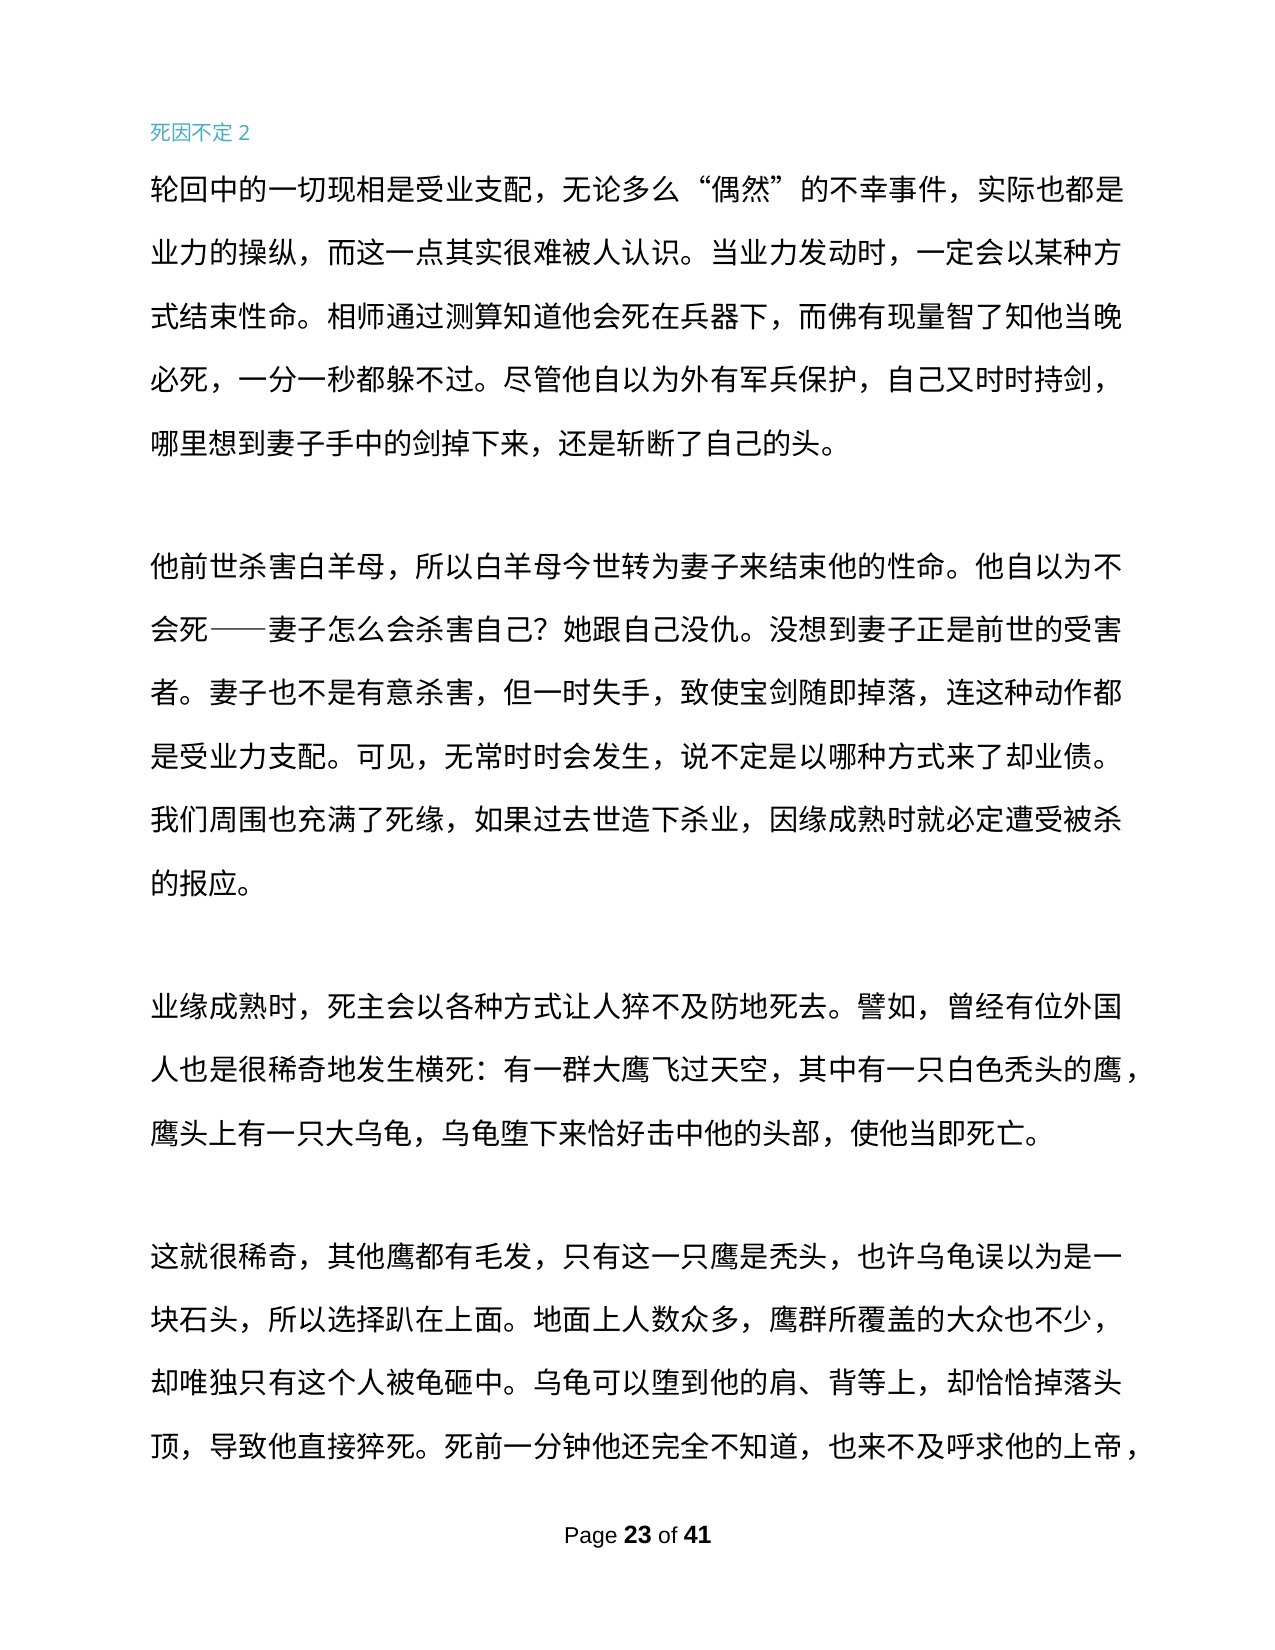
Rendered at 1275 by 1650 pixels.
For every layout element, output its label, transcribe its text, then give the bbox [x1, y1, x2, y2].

text 他前世杀害白羊母，所以白羊母今世转为妻子来结束他的性命。他自以为不会死——妻子怎么会杀害自己？她跟自己没仇。没想到妻子正是前世的受害者。妻子也不是有意杀害，但一时失手，致使宝剑随即掉落，连这种动作都是受业力支配。可见，无常时时会发生，说不定是以哪种方式来了却业债。我们周围也充满了死缘，如果过去世造下杀业，因缘成熟时就必定遭受被杀的报应。 [150, 543, 1125, 903]
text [150, 1233, 1125, 1466]
text 轮回中的一切现相是受业支配，无论多么“偶然”的不幸事件，实际也都是业力的操纵，而这一点其实很难被人认识。当业力发动时，一定会以某种方式结束性命。相师通过测算知道他会死在兵器下，而佛有现量智了知他当晚必死，一分一秒都躲不过。尽管他自以为外有军兵保护，自己又时时持剑，哪里想到妻子手中的剑掉下来，还是斩断了自己的头。 [150, 167, 1125, 463]
text 业缘成熟时，死主会以各种方式让人猝不及防地死去。譬如，曾经有位外国人也是很稀奇地发生横死：有一群大鹰飞过天空，其中有一只白色秃头的鹰，鹰头上有一只大乌龟，乌龟堕下来恰好击中他的头部，使他当即死亡。 [150, 983, 1125, 1152]
